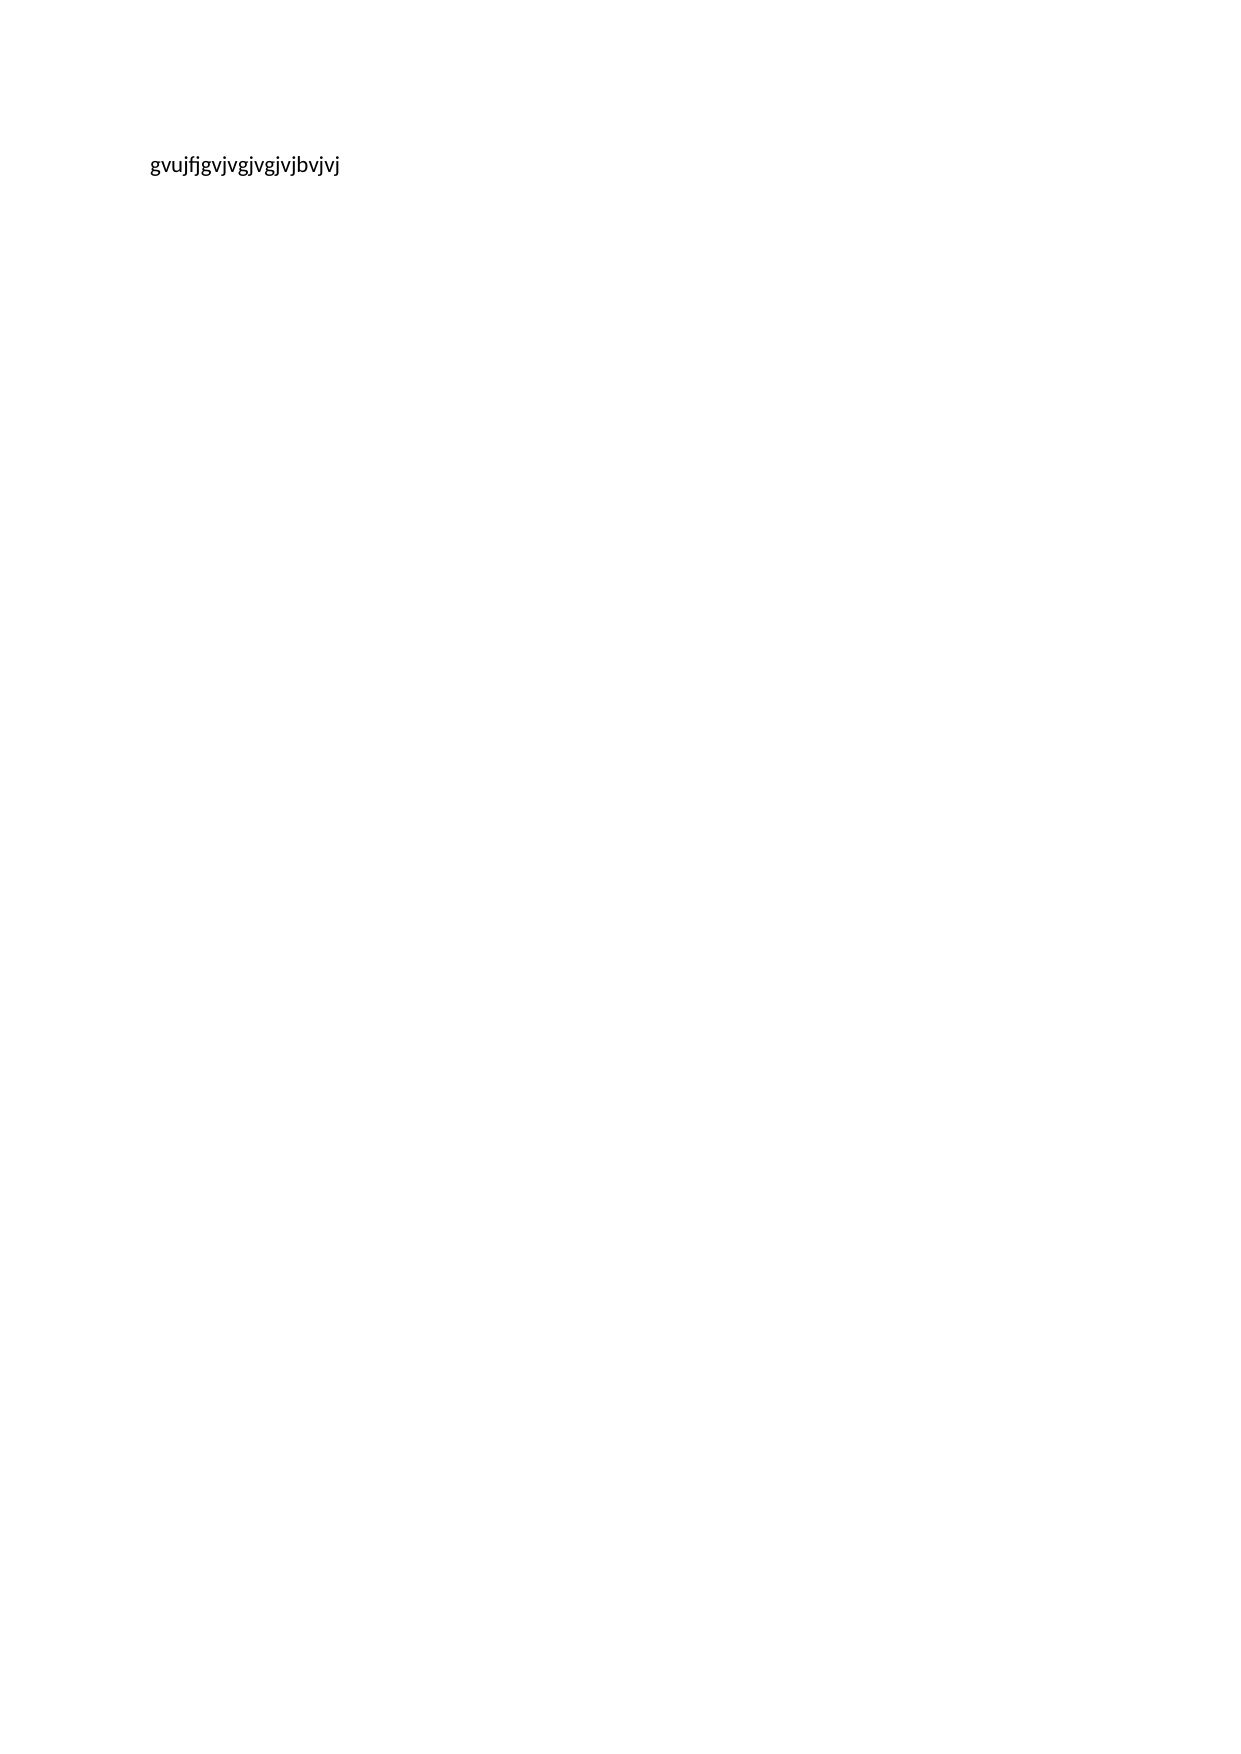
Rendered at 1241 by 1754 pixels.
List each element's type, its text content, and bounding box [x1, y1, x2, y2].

text gvujfjgvjvgjvgjvjbvjvj [150, 150, 1090, 178]
